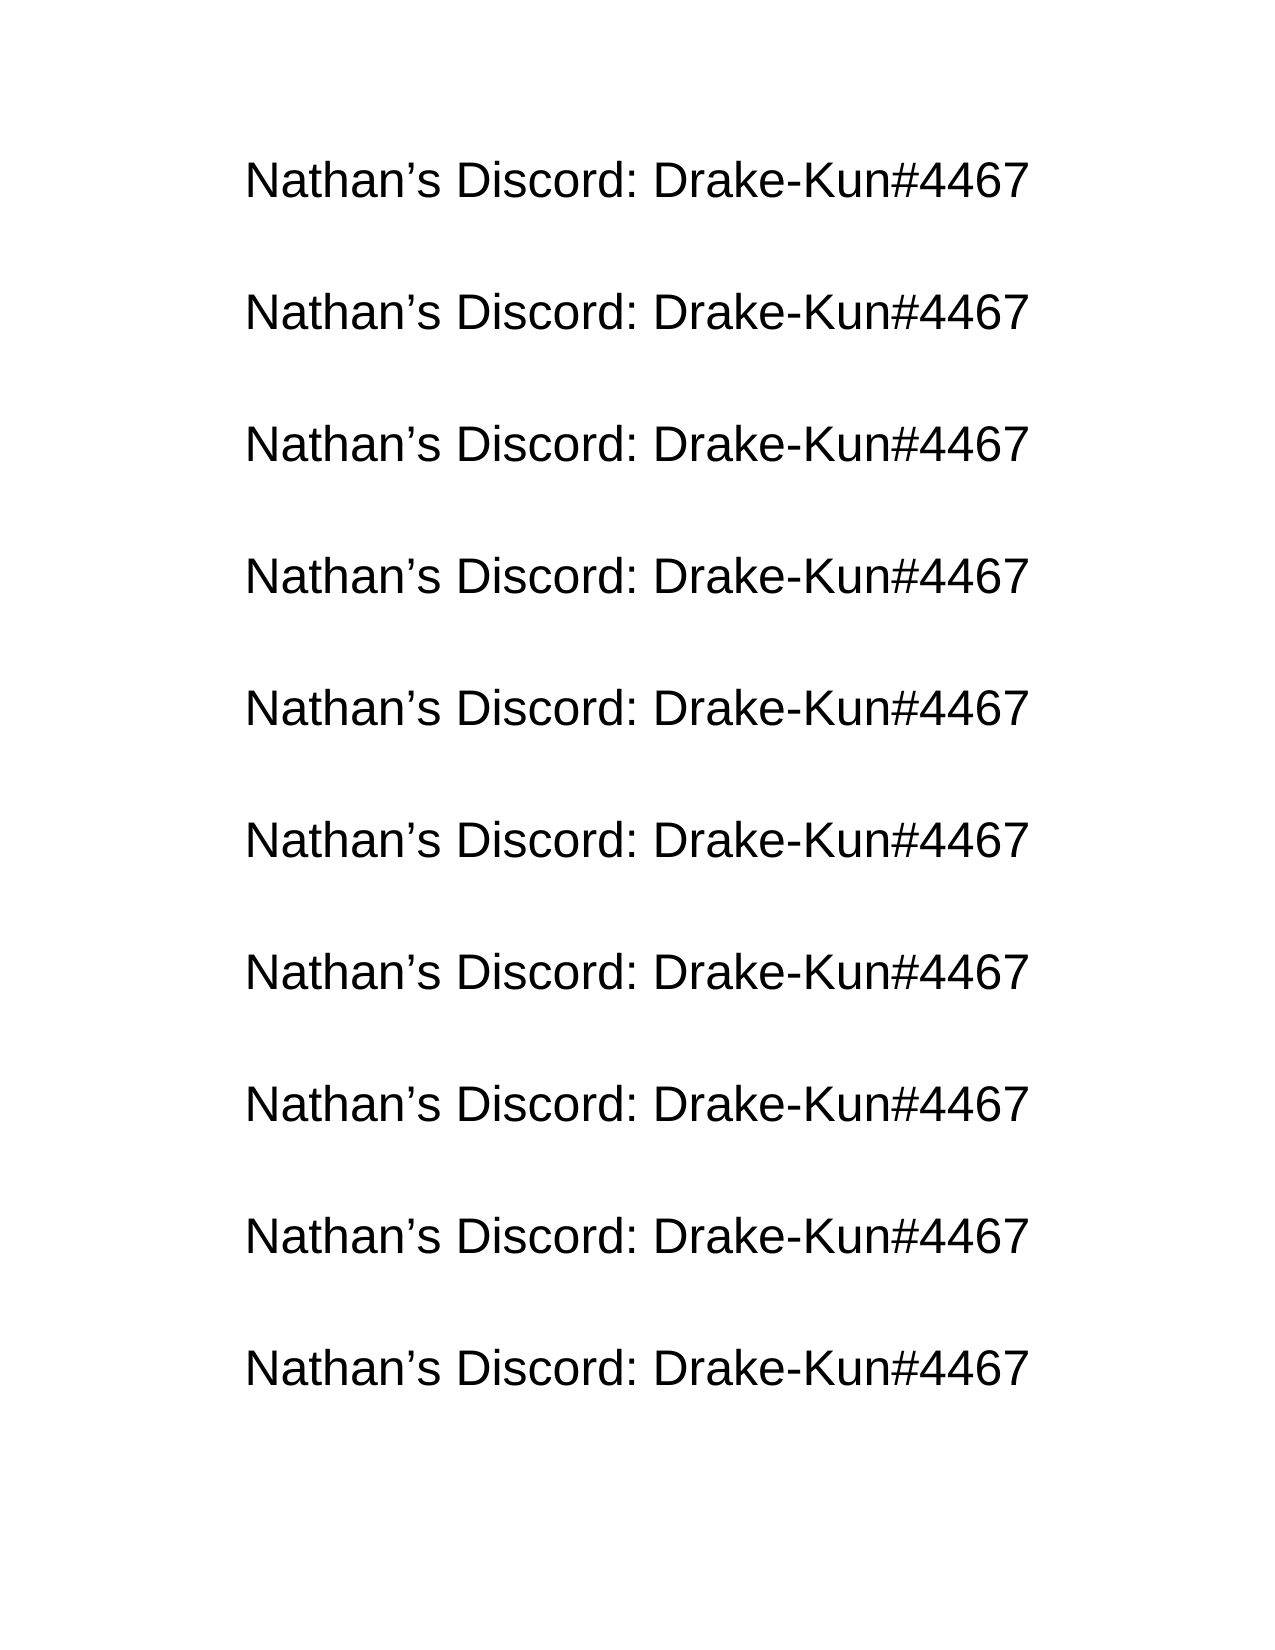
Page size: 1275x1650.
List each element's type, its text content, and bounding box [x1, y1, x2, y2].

text Nathan’s Discord: Drake-Kun#4467 [150, 1074, 1125, 1132]
text Nathan’s Discord: Drake-Kun#4467 [150, 1339, 1125, 1396]
text Nathan’s Discord: Drake-Kun#4467 [150, 546, 1125, 604]
text Nathan’s Discord: Drake-Kun#4467 [150, 414, 1125, 472]
text Nathan’s Discord: Drake-Kun#4467 [150, 942, 1125, 1000]
text Nathan’s Discord: Drake-Kun#4467 [150, 282, 1125, 339]
text Nathan’s Discord: Drake-Kun#4467 [150, 1207, 1125, 1264]
text Nathan’s Discord: Drake-Kun#4467 [150, 678, 1125, 736]
text Nathan’s Discord: Drake-Kun#4467 [150, 150, 1125, 207]
text Nathan’s Discord: Drake-Kun#4467 [150, 810, 1125, 868]
